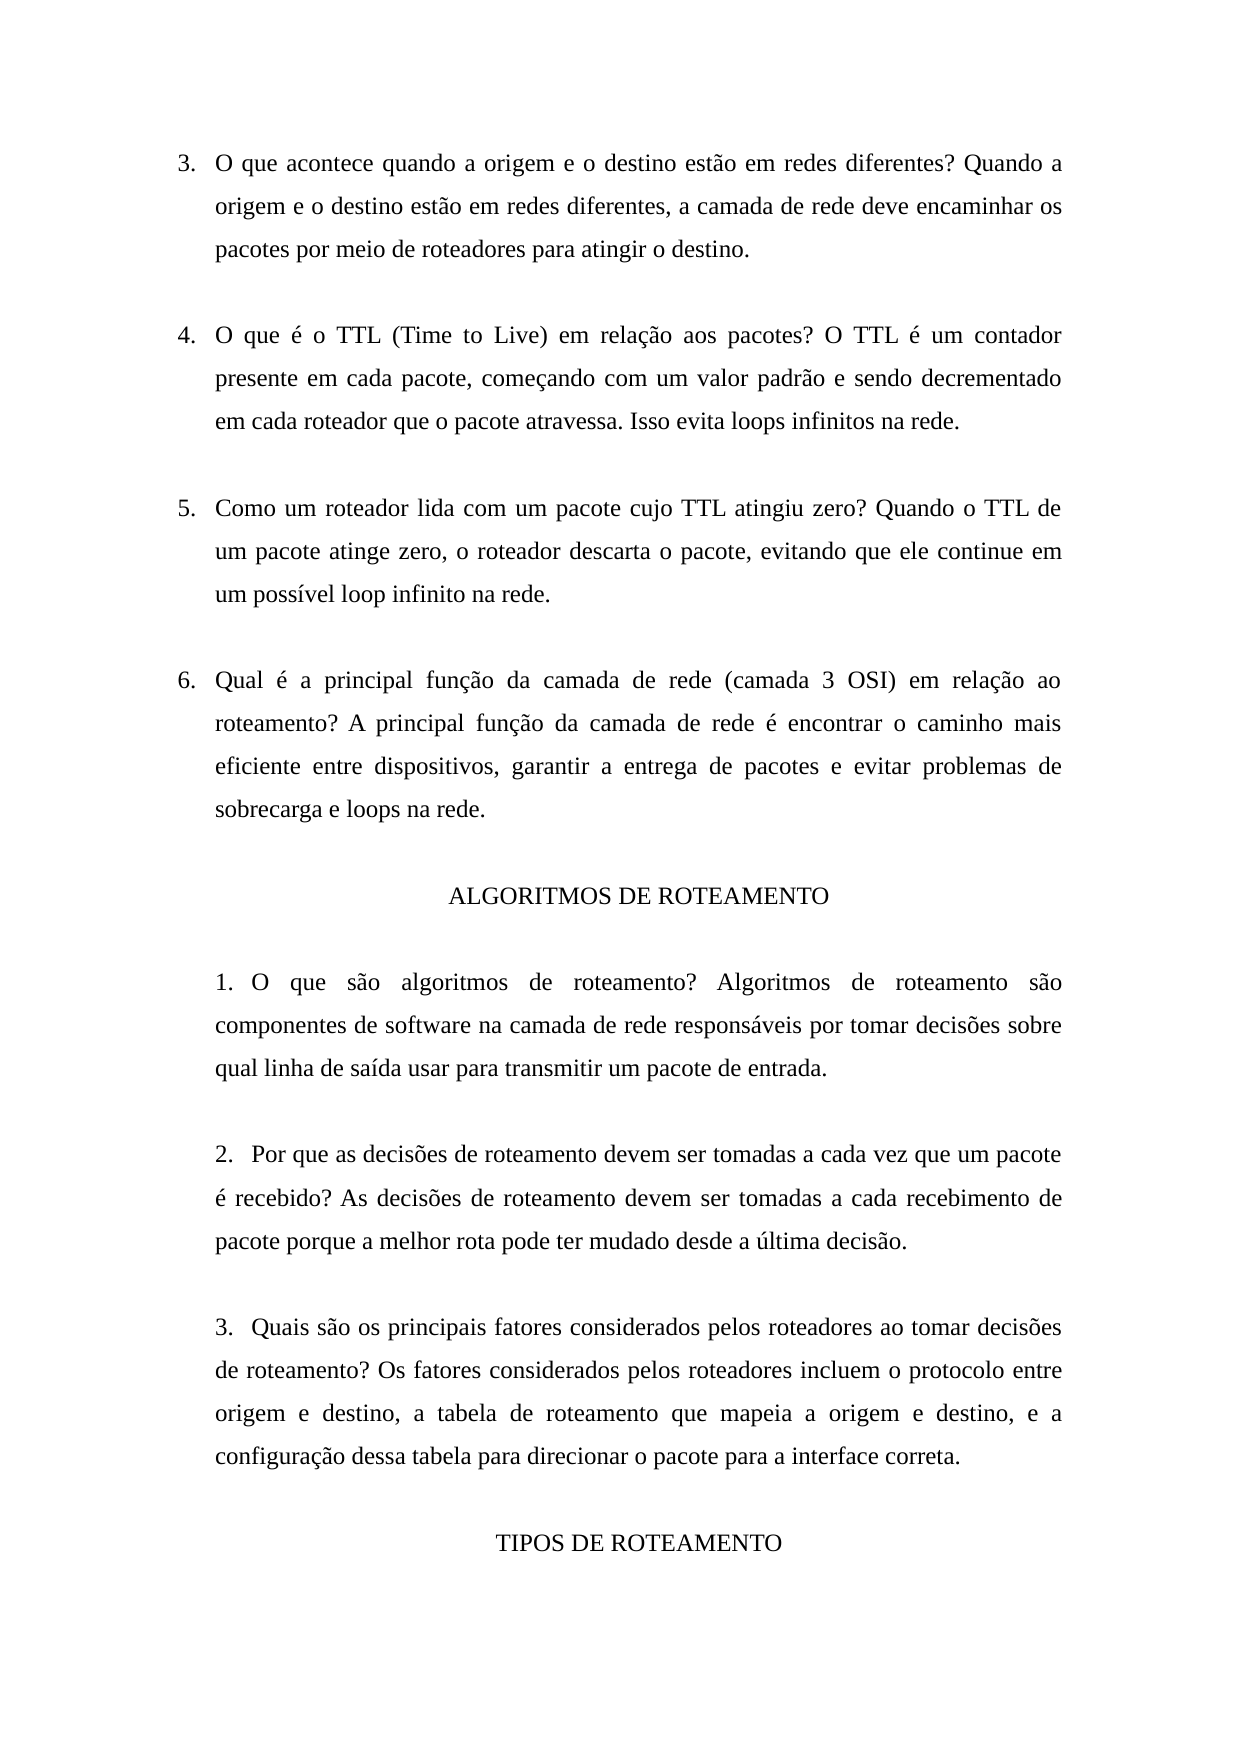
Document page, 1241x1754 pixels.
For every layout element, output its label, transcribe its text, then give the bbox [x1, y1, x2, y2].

list O que é o TTL (Time to Live) em relação aos pacotes? O TTL é um contador presente em cada pacote, começando com um valor padrão e sendo decrementado em cada roteador que o pacote atravessa. Isso evita loops infinitos na rede. [177, 320, 1063, 435]
list Quais são os principais fatores considerados pelos roteadores ao tomar decisões de roteamento? Os fatores considerados pelos roteadores incluem o protocolo entre origem e destino, a tabela de roteamento que mapeia a origem e destino, e a configuração dessa tabela para direcionar o pacote para a interface correta. [215, 1312, 1063, 1470]
list Por que as decisões de roteamento devem ser tomadas a cada vez que um pacote é recebido? As decisões de roteamento devem ser tomadas a cada recebimento de pacote porque a melhor rota pode ter mudado desde a última decisão. [215, 1139, 1063, 1254]
list O que são algoritmos de roteamento? Algoritmos de roteamento são componentes de software na camada de rede responsáveis por tomar decisões sobre qual linha de saída usar para transmitir um pacote de entrada. [215, 967, 1063, 1082]
list Como um roteador lida com um pacote cujo TTL atingiu zero? Quando o TTL de um pacote atinge zero, o roteador descarta o pacote, evitando que ele continue em um possível loop infinito na rede. [177, 493, 1063, 608]
list TIPOS DE ROTEAMENTO [215, 1528, 1063, 1556]
list Qual é a principal função da camada de rede (camada 3 OSI) em relação ao roteamento? A principal função da camada de rede é encontrar o caminho mais eficiente entre dispositivos, garantir a entrega de pacotes e evitar problemas de sobrecarga e loops na rede. [177, 665, 1063, 823]
list ALGORITMOS DE ROTEAMENTO [215, 881, 1063, 909]
list O que acontece quando a origem e o destino estão em redes diferentes? Quando a origem e o destino estão em redes diferentes, a camada de rede deve encaminhar os pacotes por meio de roteadores para atingir o destino. [177, 148, 1063, 263]
